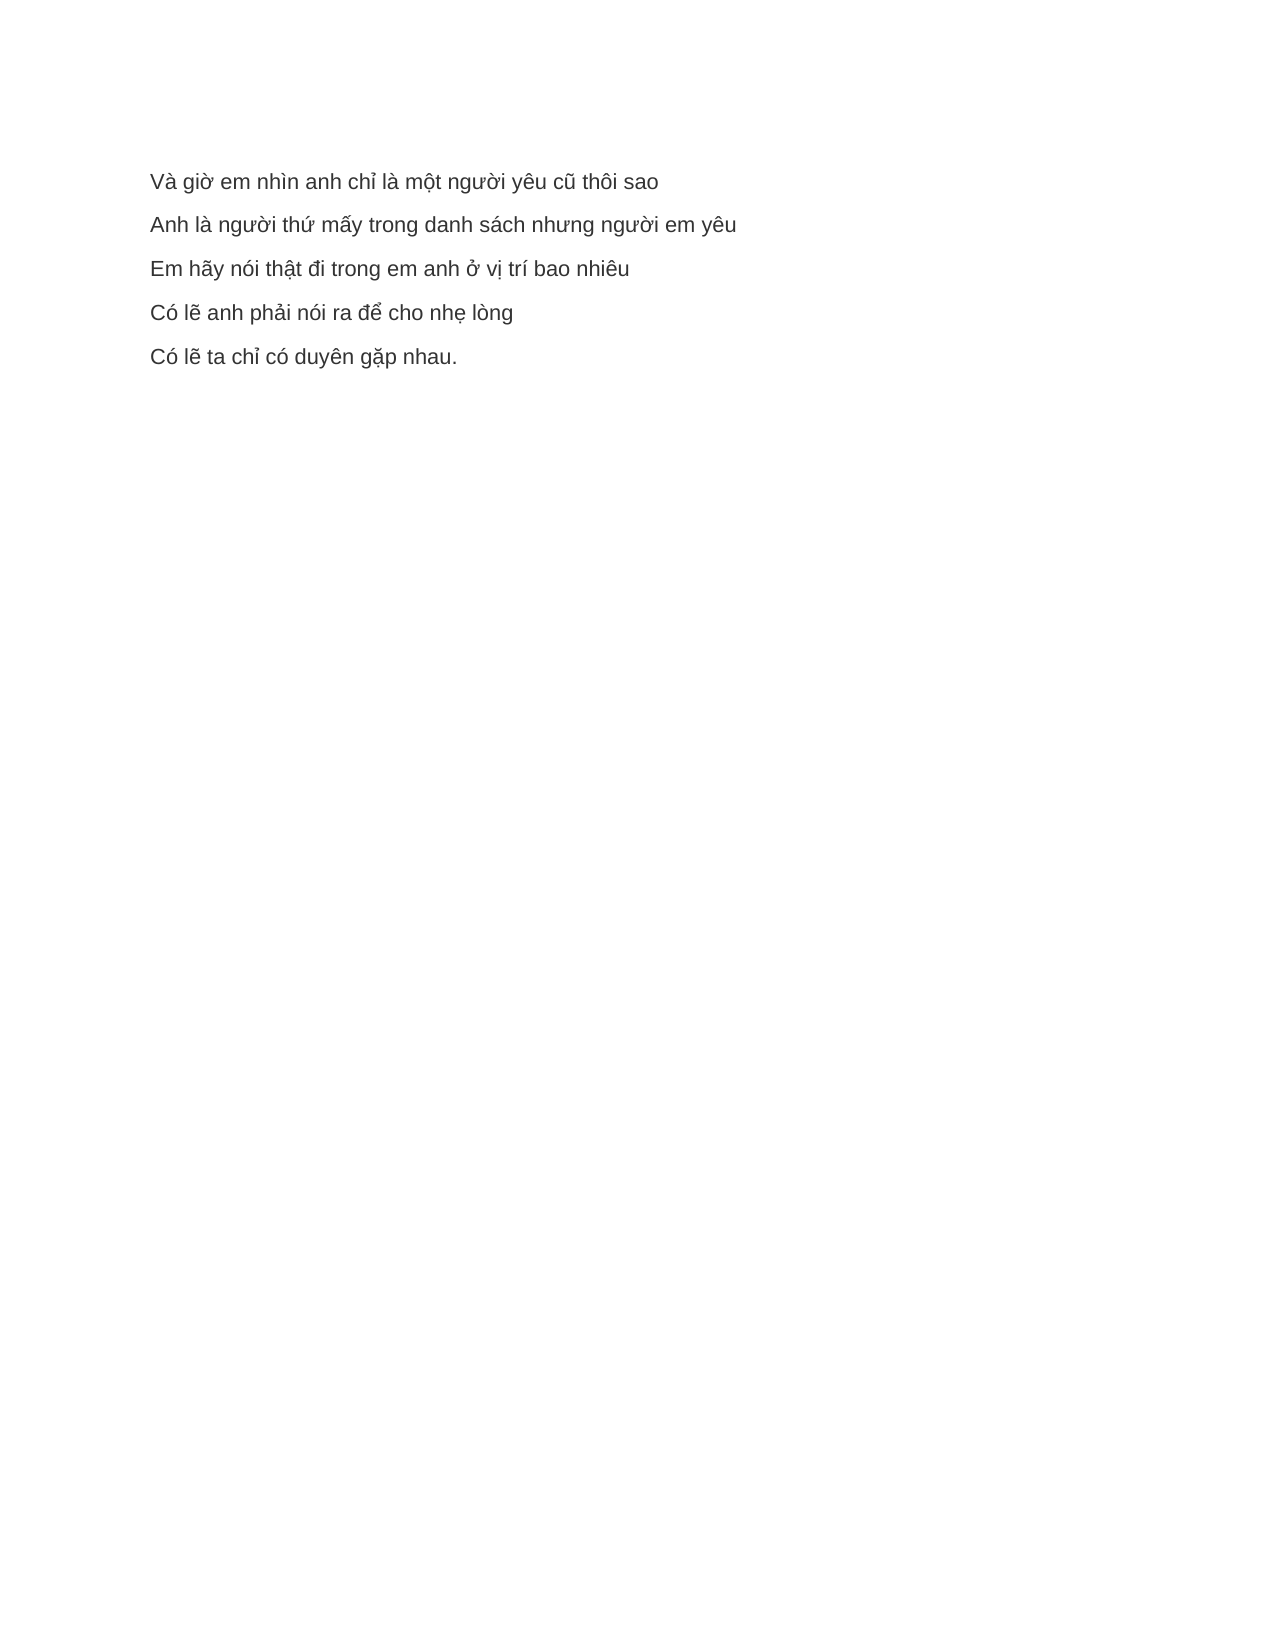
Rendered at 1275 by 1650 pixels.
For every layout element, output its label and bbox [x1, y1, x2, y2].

text [150, 150, 1125, 369]
